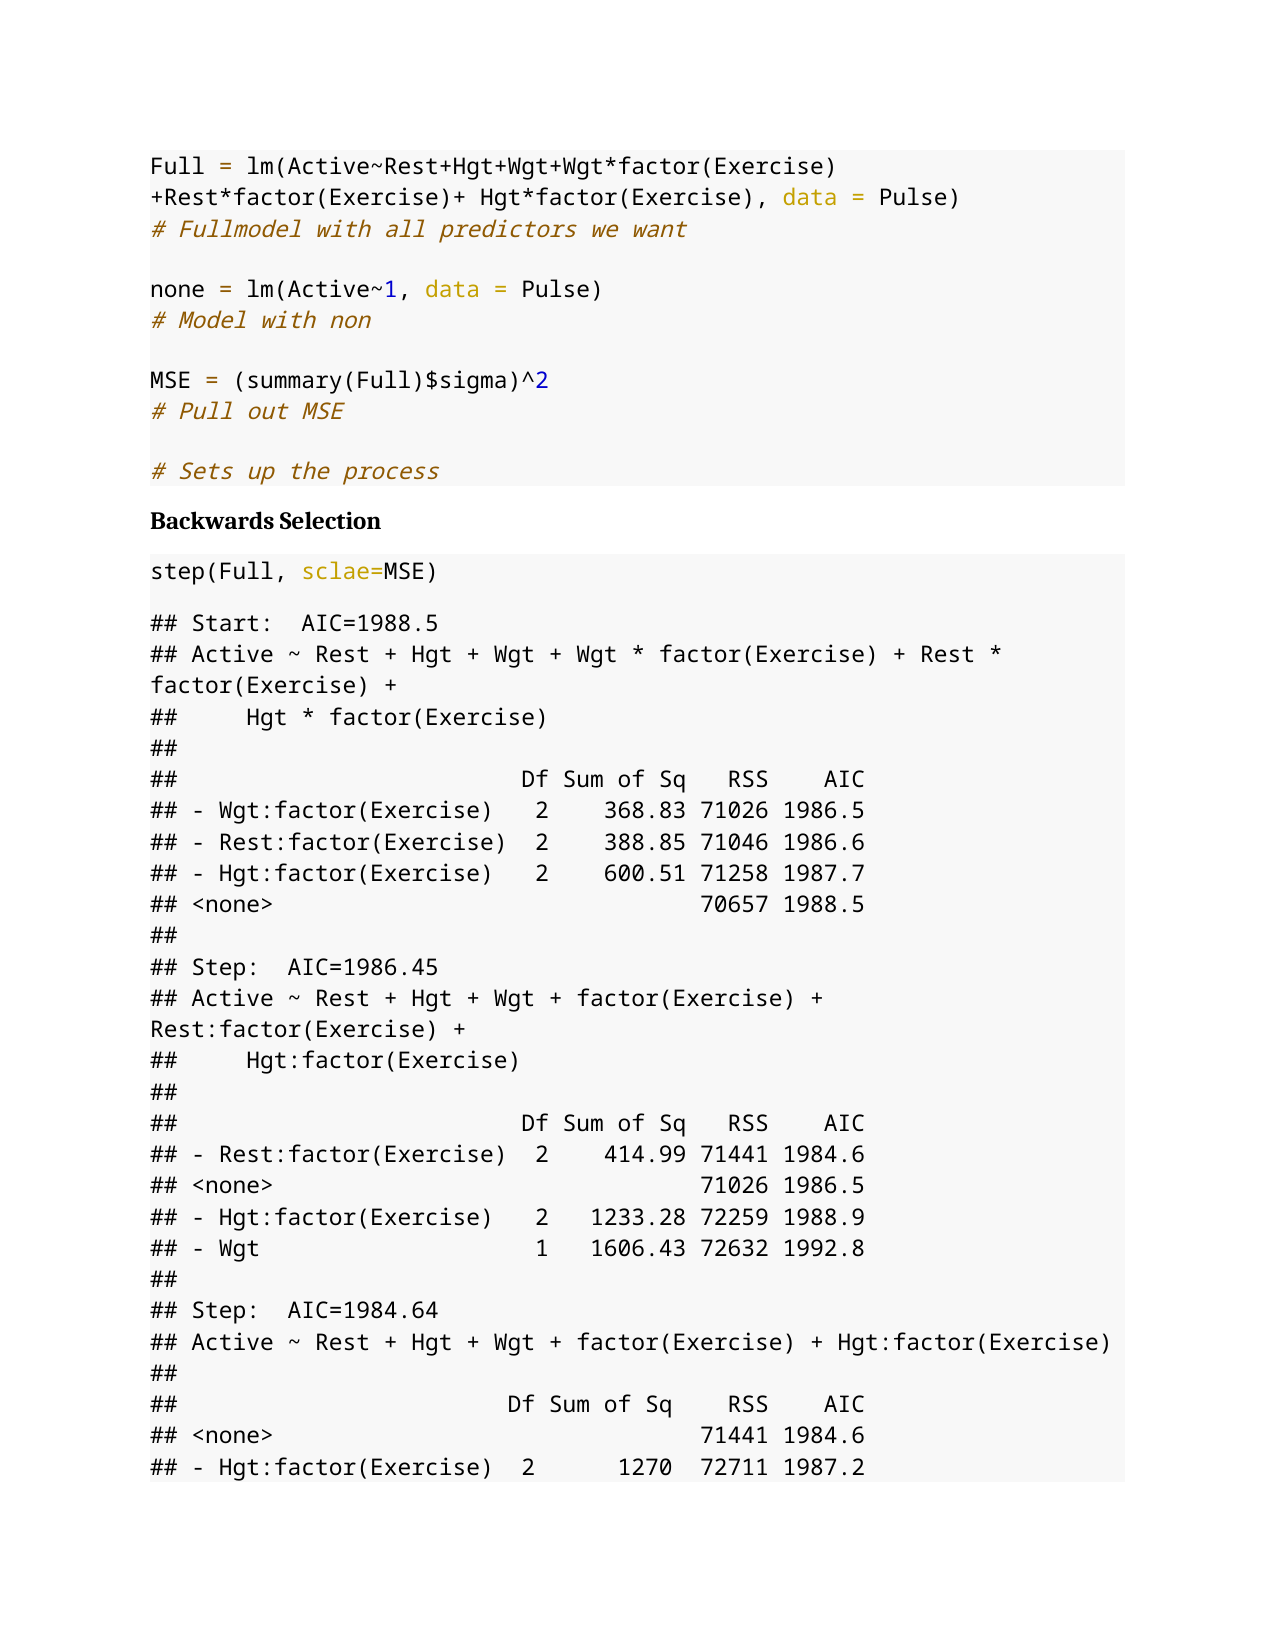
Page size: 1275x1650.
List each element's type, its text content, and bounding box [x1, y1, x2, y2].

text Full = lm(Active~Rest+Hgt+Wgt+Wgt*factor(Exercise)+Rest*factor(Exercise)+ Hgt*factor(Exercise), data = Pulse) # Fullmodel with all predictors we want none = lm(Active~1, data = Pulse) # Model with non MSE = (summary(Full)$sigma)^2 # Pull out MSE # Sets up the process [150, 150, 1125, 486]
text step(Full, sclae=MSE) [150, 554, 1125, 586]
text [150, 607, 1125, 1482]
text Backwards Selection [150, 507, 1125, 536]
